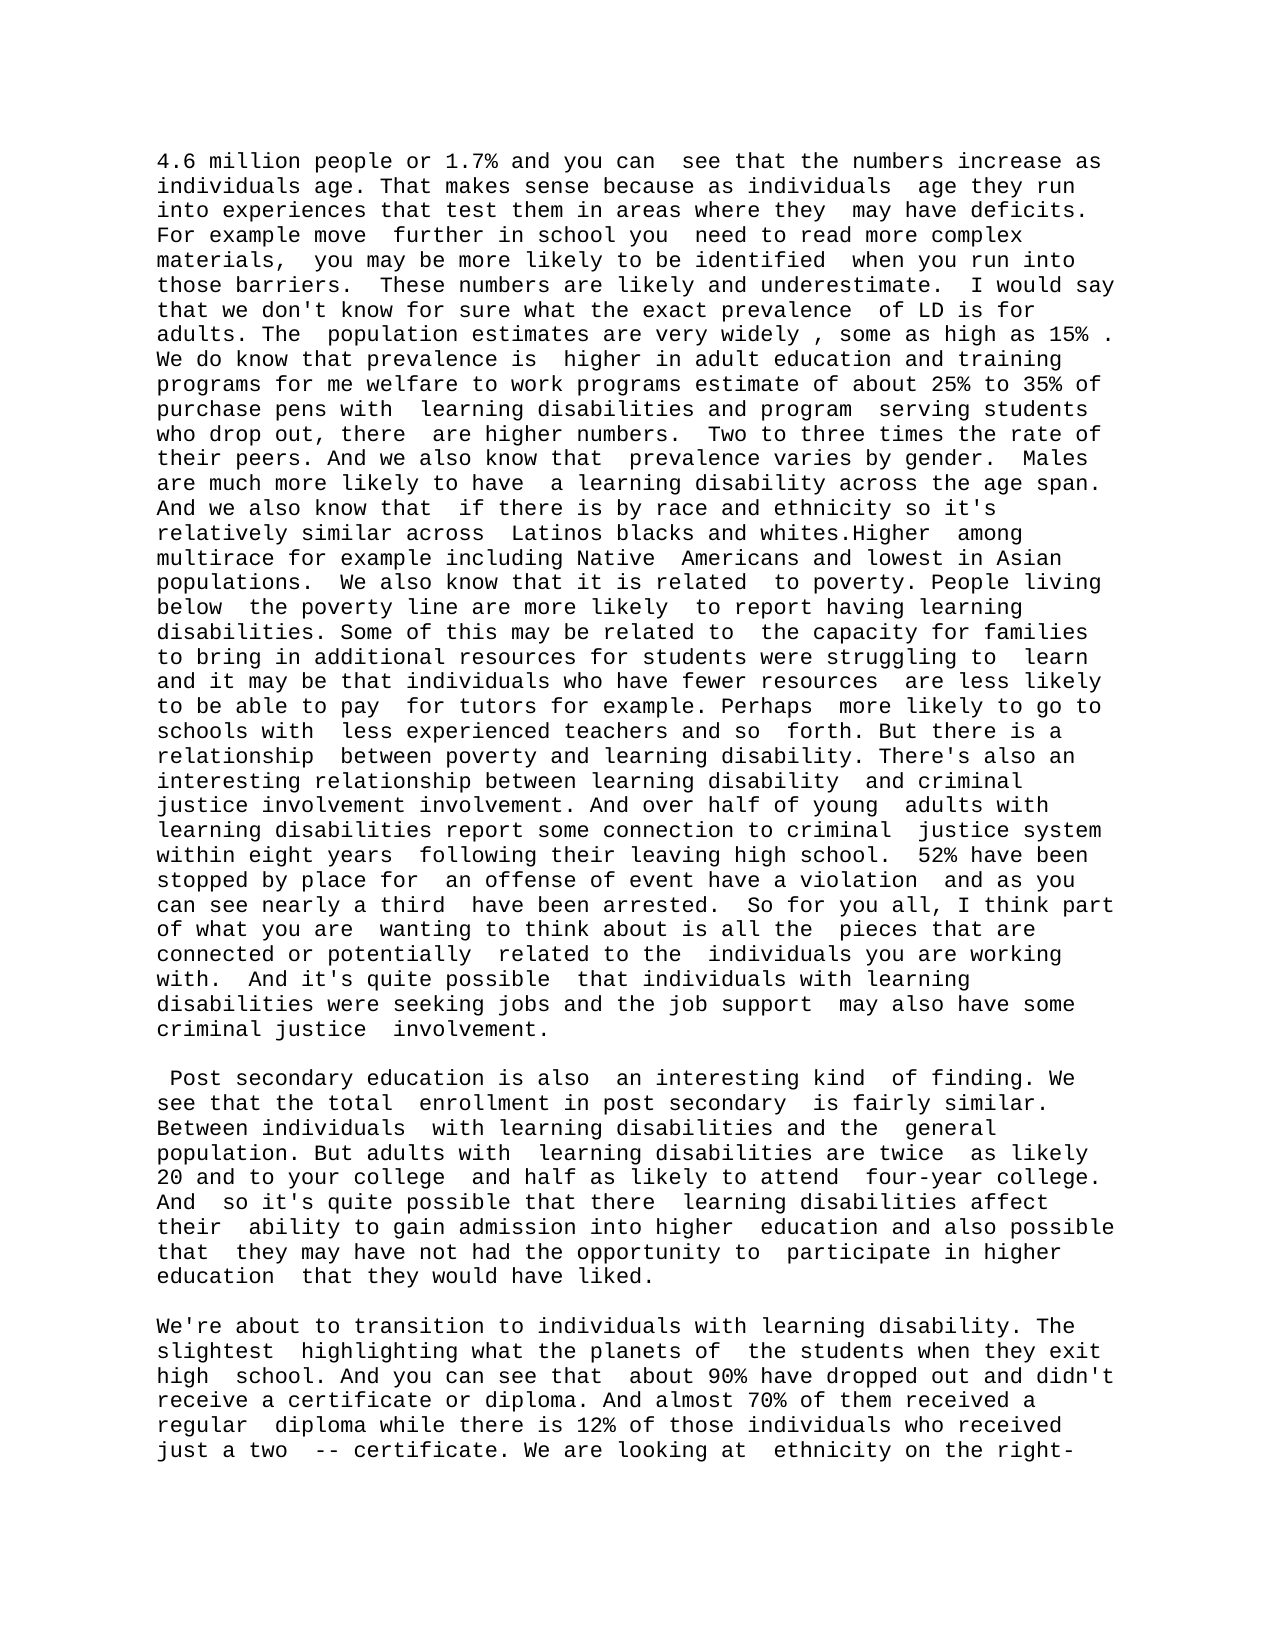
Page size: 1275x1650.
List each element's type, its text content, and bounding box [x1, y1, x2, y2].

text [156, 1315, 1118, 1464]
text Post secondary education is also an interesting kind of finding. We see that the total enrollment in post secondary is fairly similar. Between individuals with learning disabilities and the general population. But adults with learning disabilities are twice as likely 20 and to your college and half as likely to attend four-year college. And so it's quite possible that there learning disabilities affect their ability to gain admission into higher education and also possible that they may have not had the opportunity to participate in higher education that they would have liked. [156, 1067, 1118, 1290]
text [156, 150, 1118, 1042]
